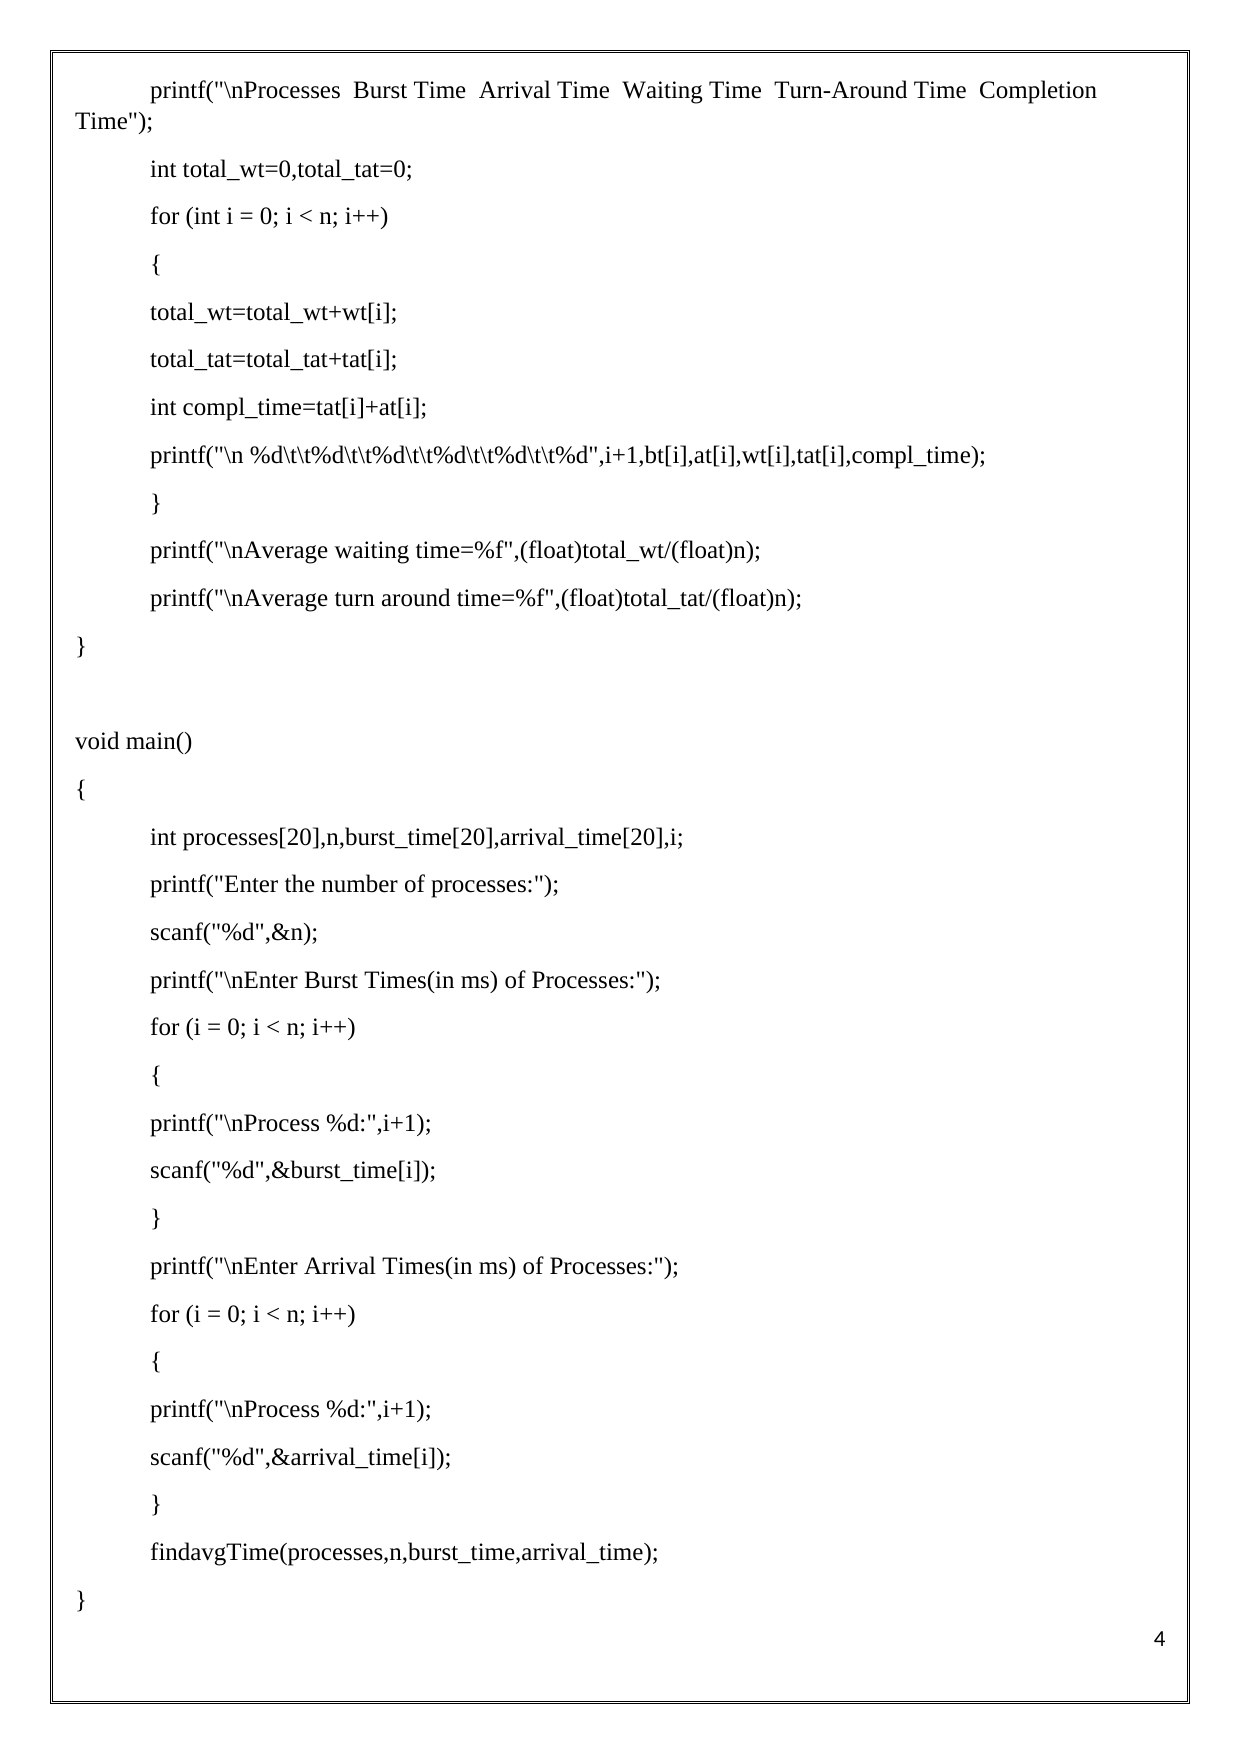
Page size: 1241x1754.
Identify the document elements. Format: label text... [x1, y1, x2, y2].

text printf("\nEnter Burst Times(in ms) of Processes:"); [75, 965, 1165, 993]
text scanf("%d",&burst_time[i]); [75, 1156, 1165, 1184]
text total_wt=total_wt+wt[i]; [75, 297, 1165, 326]
text printf("\nProcess %d:",i+1); [75, 1394, 1165, 1423]
text for (int i = 0; i < n; i++) [75, 201, 1165, 230]
text printf("\nProcess %d:",i+1); [75, 1108, 1165, 1137]
text } [75, 1203, 1165, 1232]
text scanf("%d",&n); [75, 917, 1165, 946]
text { [75, 774, 1165, 803]
text } [75, 1489, 1165, 1518]
text printf("\nAverage waiting time=%f",(float)total_wt/(float)n); [75, 535, 1165, 564]
text total_tat=total_tat+tat[i]; [75, 344, 1165, 373]
text printf("\nProcesses Burst Time Arrival Time Waiting Time Turn-Around Time Completion Time"); [75, 75, 1165, 135]
text printf("Enter the number of processes:"); [75, 869, 1165, 898]
text { [75, 1346, 1165, 1375]
text printf("\n %d\t\t%d\t\t%d\t\t%d\t\t%d\t\t%d",i+1,bt[i],at[i],wt[i],tat[i],compl_time); [75, 440, 1165, 469]
text } [75, 631, 1165, 659]
text int processes[20],n,burst_time[20],arrival_time[20],i; [75, 822, 1165, 850]
text void main() [75, 726, 1165, 755]
text } [75, 1585, 1165, 1614]
text findavgTime(processes,n,burst_time,arrival_time); [75, 1537, 1165, 1566]
text printf("\nAverage turn around time=%f",(float)total_tat/(float)n); [75, 583, 1165, 612]
text for (i = 0; i < n; i++) [75, 1012, 1165, 1041]
text int total_wt=0,total_tat=0; [75, 154, 1165, 182]
text scanf("%d",&arrival_time[i]); [75, 1442, 1165, 1471]
text printf("\nEnter Arrival Times(in ms) of Processes:"); [75, 1251, 1165, 1280]
text } [75, 488, 1165, 516]
text int compl_time=tat[i]+at[i]; [75, 392, 1165, 421]
text for (i = 0; i < n; i++) [75, 1299, 1165, 1327]
text { [75, 1060, 1165, 1089]
text { [75, 249, 1165, 278]
